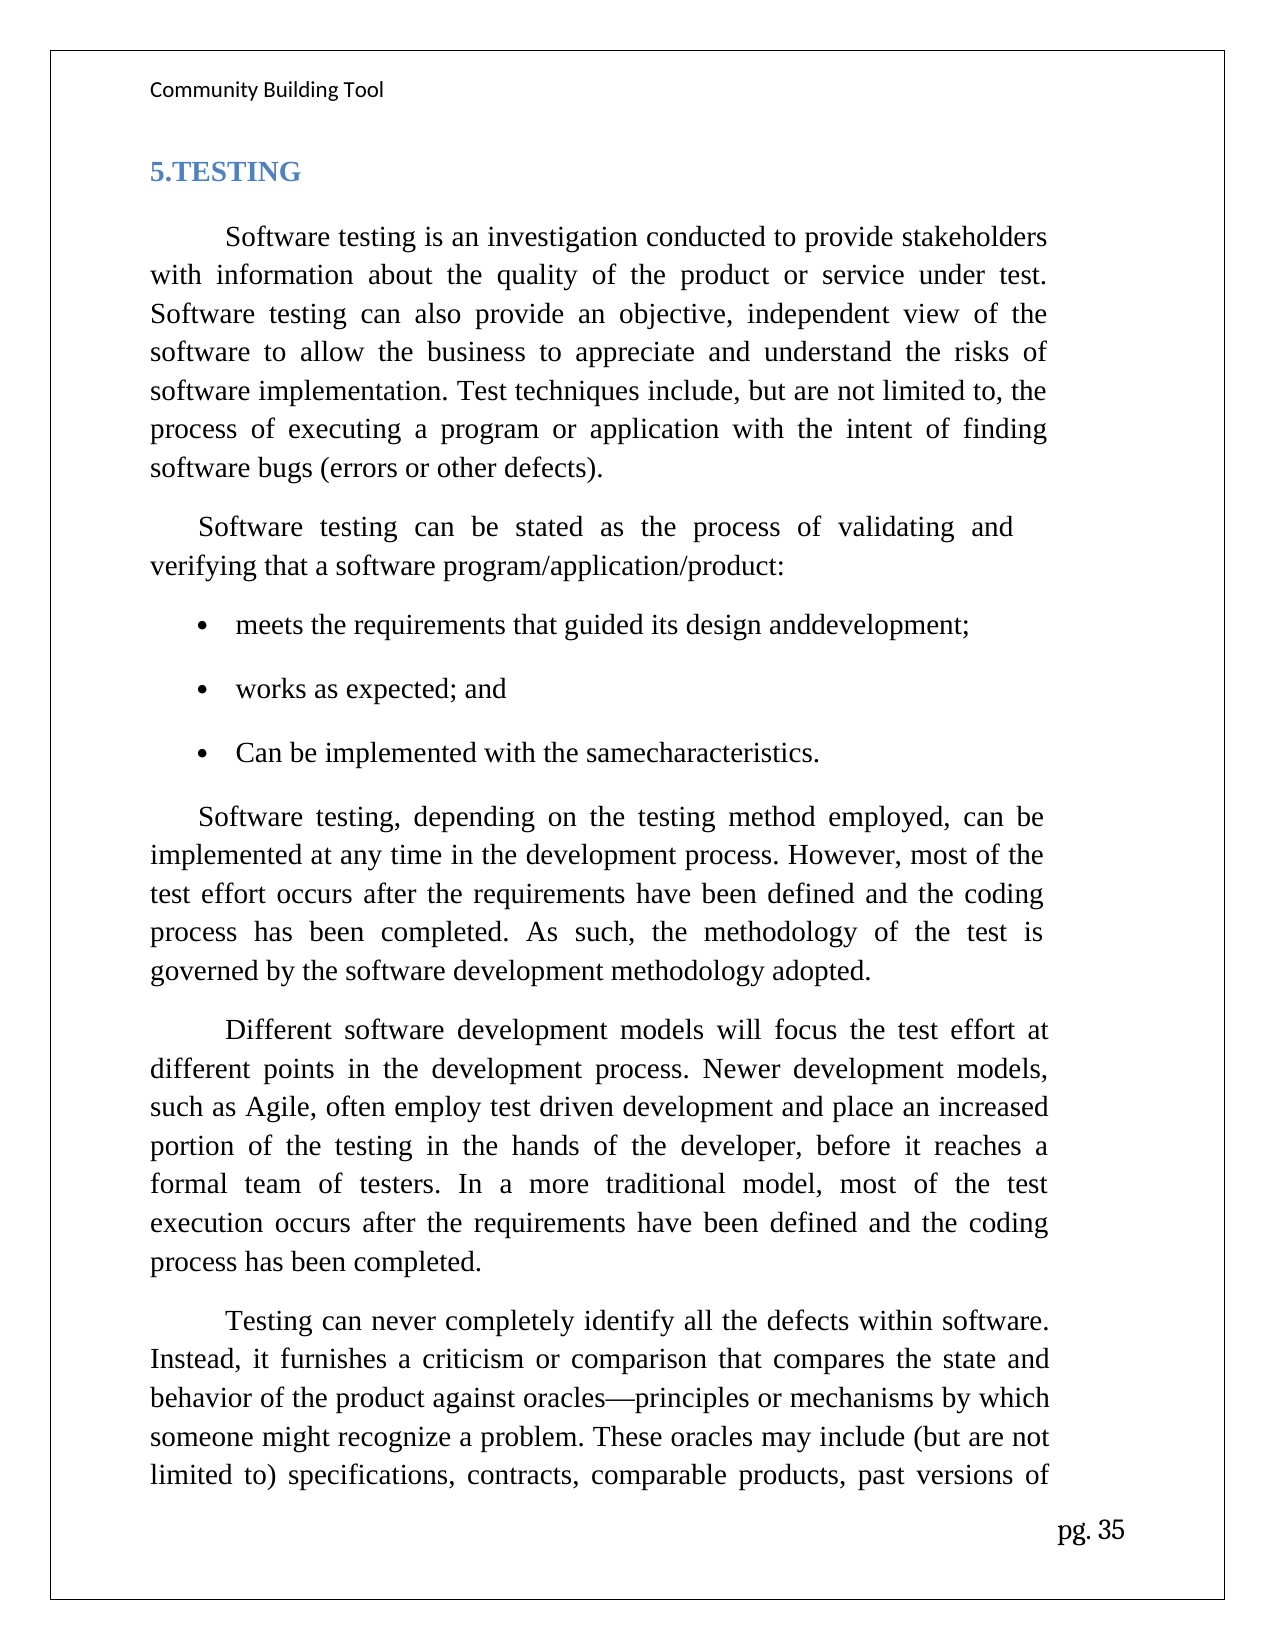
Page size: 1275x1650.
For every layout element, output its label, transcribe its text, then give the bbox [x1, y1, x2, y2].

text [150, 1303, 1051, 1491]
text Software testing can be stated as the process of validating and verifying that a software program/application/product: [150, 509, 1014, 582]
list Can be implemented with the samecharacteristics. [198, 735, 1125, 769]
text Software testing is an investigation conducted to provide stakeholders with information about the quality of the product or service under test. Software testing can also provide an objective, independent view of the software to allow the business to appreciate and understand the risks of software implementation. Test techniques include, but are not limited to, the process of executing a program or application with the intent of finding software bugs (errors or other defects). [150, 219, 1048, 484]
text Software testing, depending on the testing method employed, can be implemented at any time in the development process. However, most of the test effort occurs after the requirements have been defined and the coding process has been completed. As such, the methodology of the test is governed by the software development methodology adopted. [150, 799, 1045, 987]
subtitle 5.TESTING [150, 154, 1125, 188]
text Different software development models will focus the test effort at different points in the development process. Newer development models, such as Agile, often employ test driven development and place an increased portion of the testing in the hands of the developer, before it reaches a formal team of testers. In a more traditional model, most of the test execution occurs after the requirements have been defined and the coding process has been completed. [150, 1012, 1049, 1277]
list meets the requirements that guided its design anddevelopment; [198, 607, 1125, 641]
list works as expected; and [198, 671, 1125, 705]
